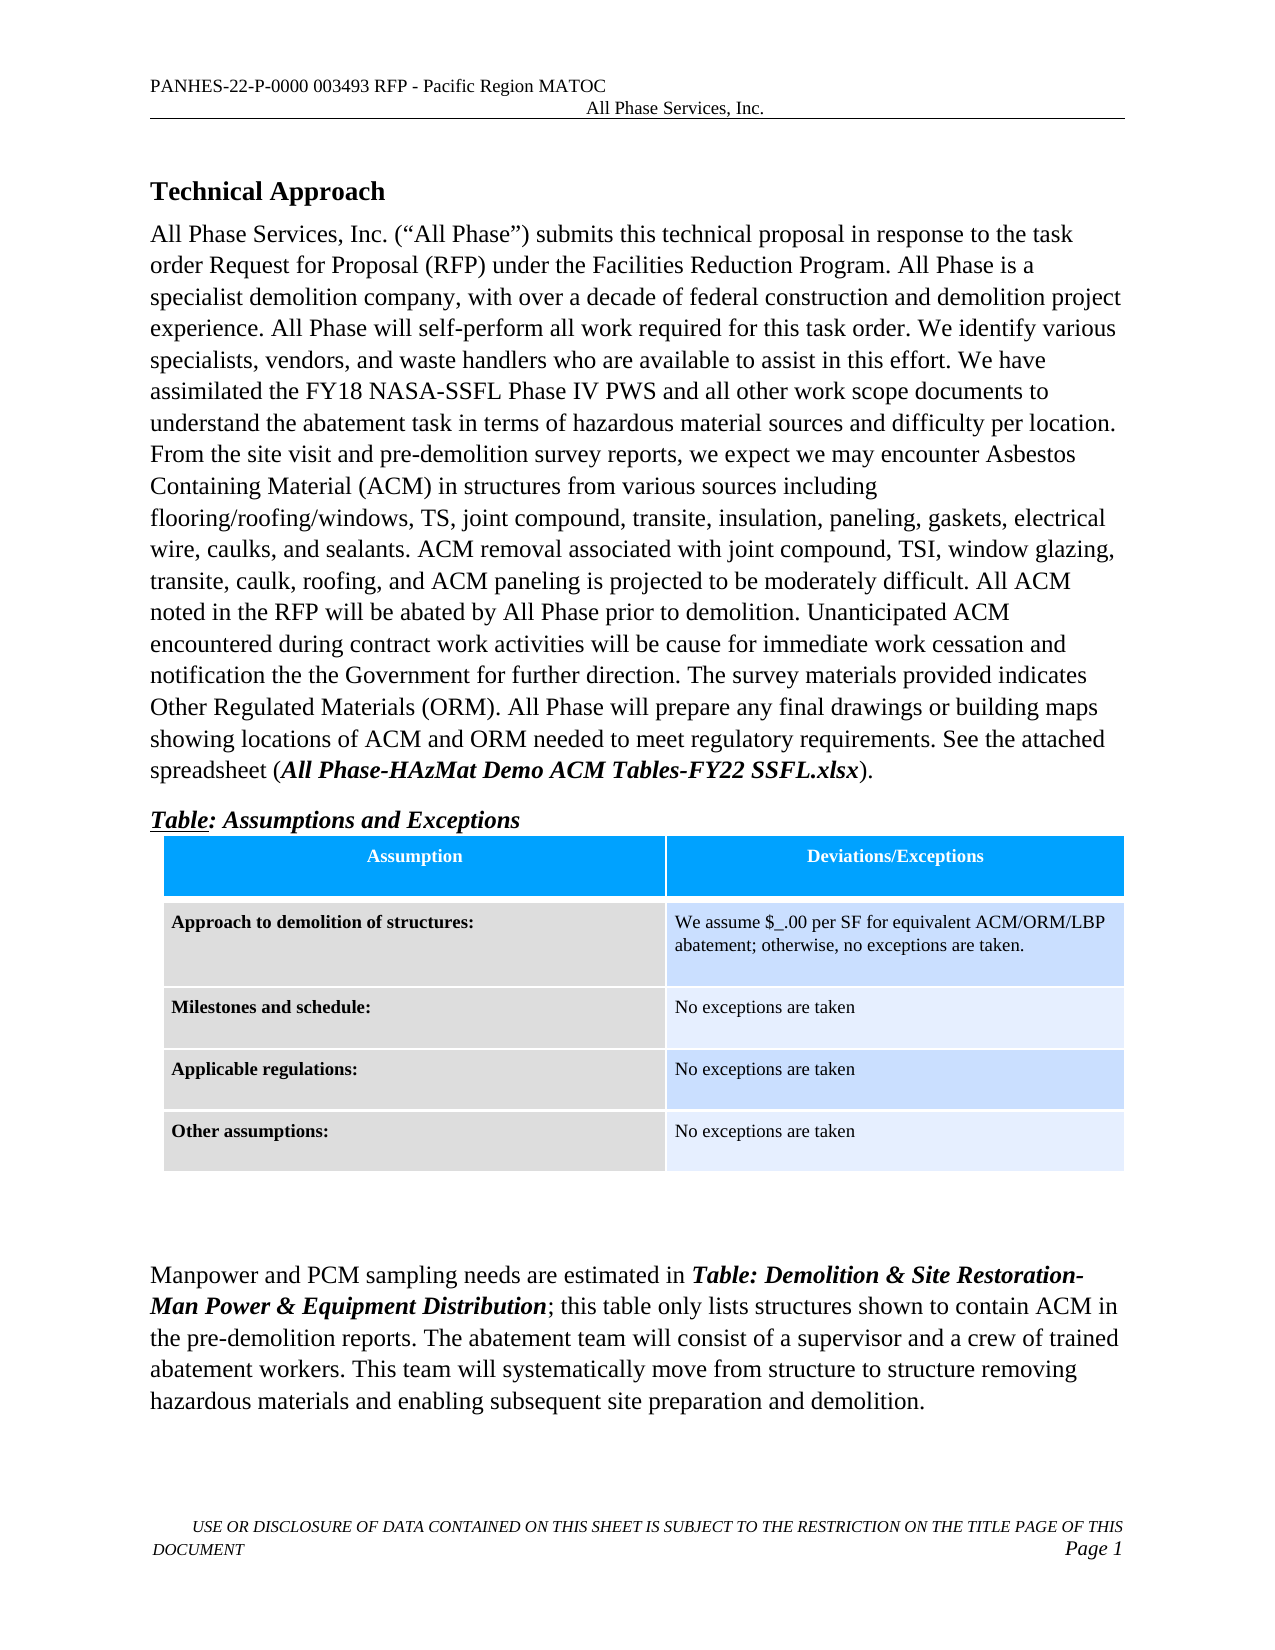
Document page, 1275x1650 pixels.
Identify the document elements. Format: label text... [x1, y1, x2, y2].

table_cell Milestones and schedule: [164, 988, 665, 1048]
table_cell No exceptions are taken [667, 988, 1124, 1048]
table_header Deviations/Exceptions [667, 836, 1124, 896]
table_cell Applicable regulations: [164, 1050, 665, 1109]
table_cell Other assumptions: [164, 1112, 665, 1171]
table_cell No exceptions are taken [667, 1112, 1124, 1171]
subtitle Technical Approach [150, 175, 1125, 206]
table_cell No exceptions are taken [667, 1050, 1124, 1109]
table_cell Approach to demolition of structures: [164, 903, 665, 986]
table_header Assumption [164, 836, 665, 896]
text All Phase Services, Inc. (“All Phase”) submits this technical proposal in response to the task order Request for Proposal (RFP) under the Facilities Reduction Program. All Phase is a specialist demolition company, with over a decade of federal construction and demolition project experience. All Phase will self-perform all work required for this task order. We identify various specialists, vendors, and waste handlers who are available to assist in this effort. We have assimilated the FY18 NASA-SSFL Phase IV PWS and all other work scope documents to understand the abatement task in terms of hazardous material sources and difficulty per location. From the site visit and pre-demolition survey reports, we expect we may encounter Asbestos Containing Material (ACM) in structures from various sources including flooring/roofing/windows, TS, joint compound, transite, insulation, paneling, gaskets, electrical wire, caulks, and sealants. ACM removal associated with joint compound, TSI, window glazing, transite, caulk, roofing, and ACM paneling is projected to be moderately difficult. All ACM noted in the RFP will be abated by All Phase prior to demolition. Unanticipated ACM encountered during contract work activities will be cause for immediate work cessation and notification the the Government for further direction. The survey materials provided indicates Other Regulated Materials (ORM). All Phase will prepare any final drawings or building maps showing locations of ACM and ORM needed to meet regulatory requirements. See the attached spreadsheet (All Phase-HAzMat Demo ACM Tables-FY22 SSFL.xlsx). [150, 219, 1125, 784]
table_cell We assume $_.00 per SF for equivalent ACM/ORM/LBP abatement; otherwise, no exceptions are taken. [667, 903, 1124, 986]
text Manpower and PCM sampling needs are estimated in Table: Demolition & Site Restoration-Man Power & Equipment Distribution; this table only lists structures shown to contain ACM in the pre-demolition reports. The abatement team will consist of a supervisor and a crew of trained abatement workers. This team will systematically move from structure to structure removing hazardous materials and enabling subsequent site preparation and demolition. [150, 1260, 1125, 1415]
subtitle Table: Assumptions and Exceptions [150, 806, 1125, 834]
